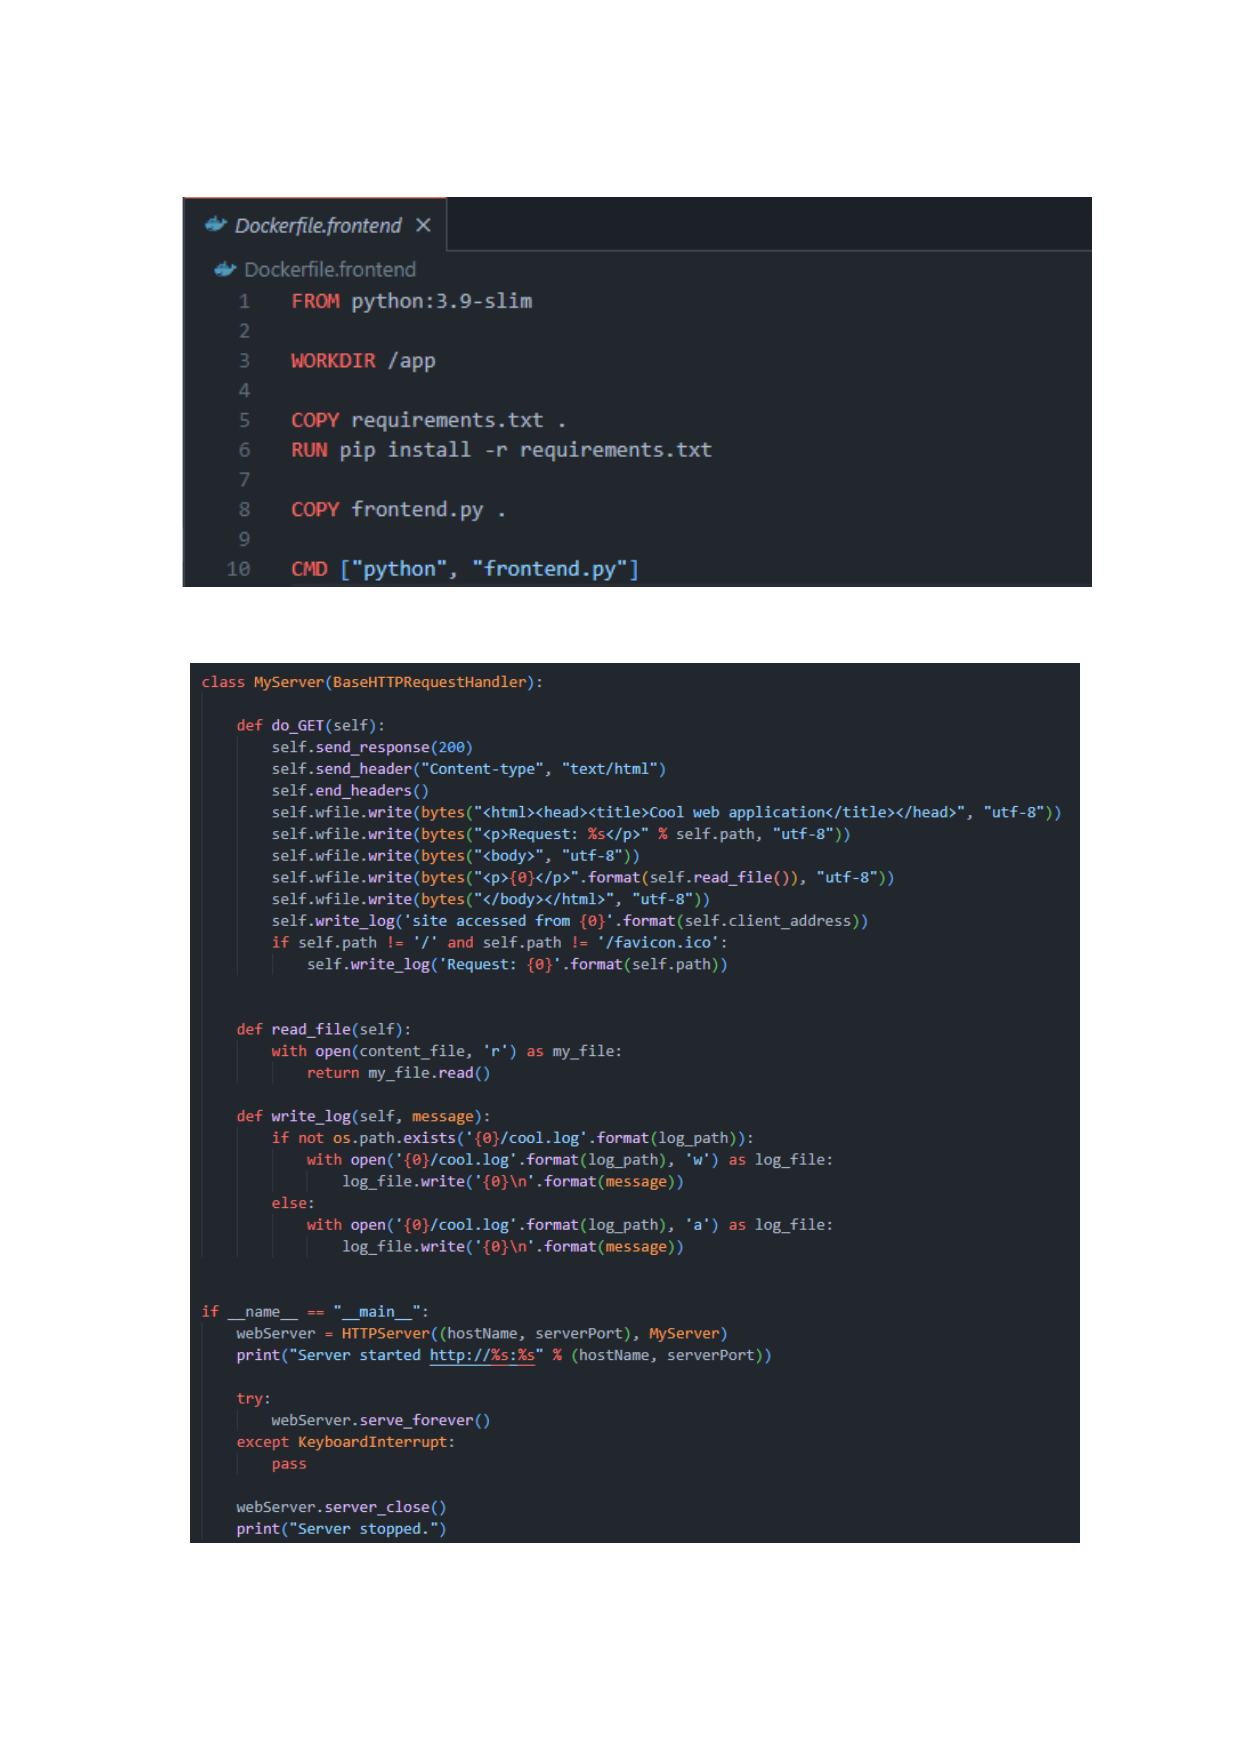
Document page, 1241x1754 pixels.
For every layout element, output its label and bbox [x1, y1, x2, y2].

picture [190, 663, 1080, 1543]
picture [182, 197, 1092, 587]
